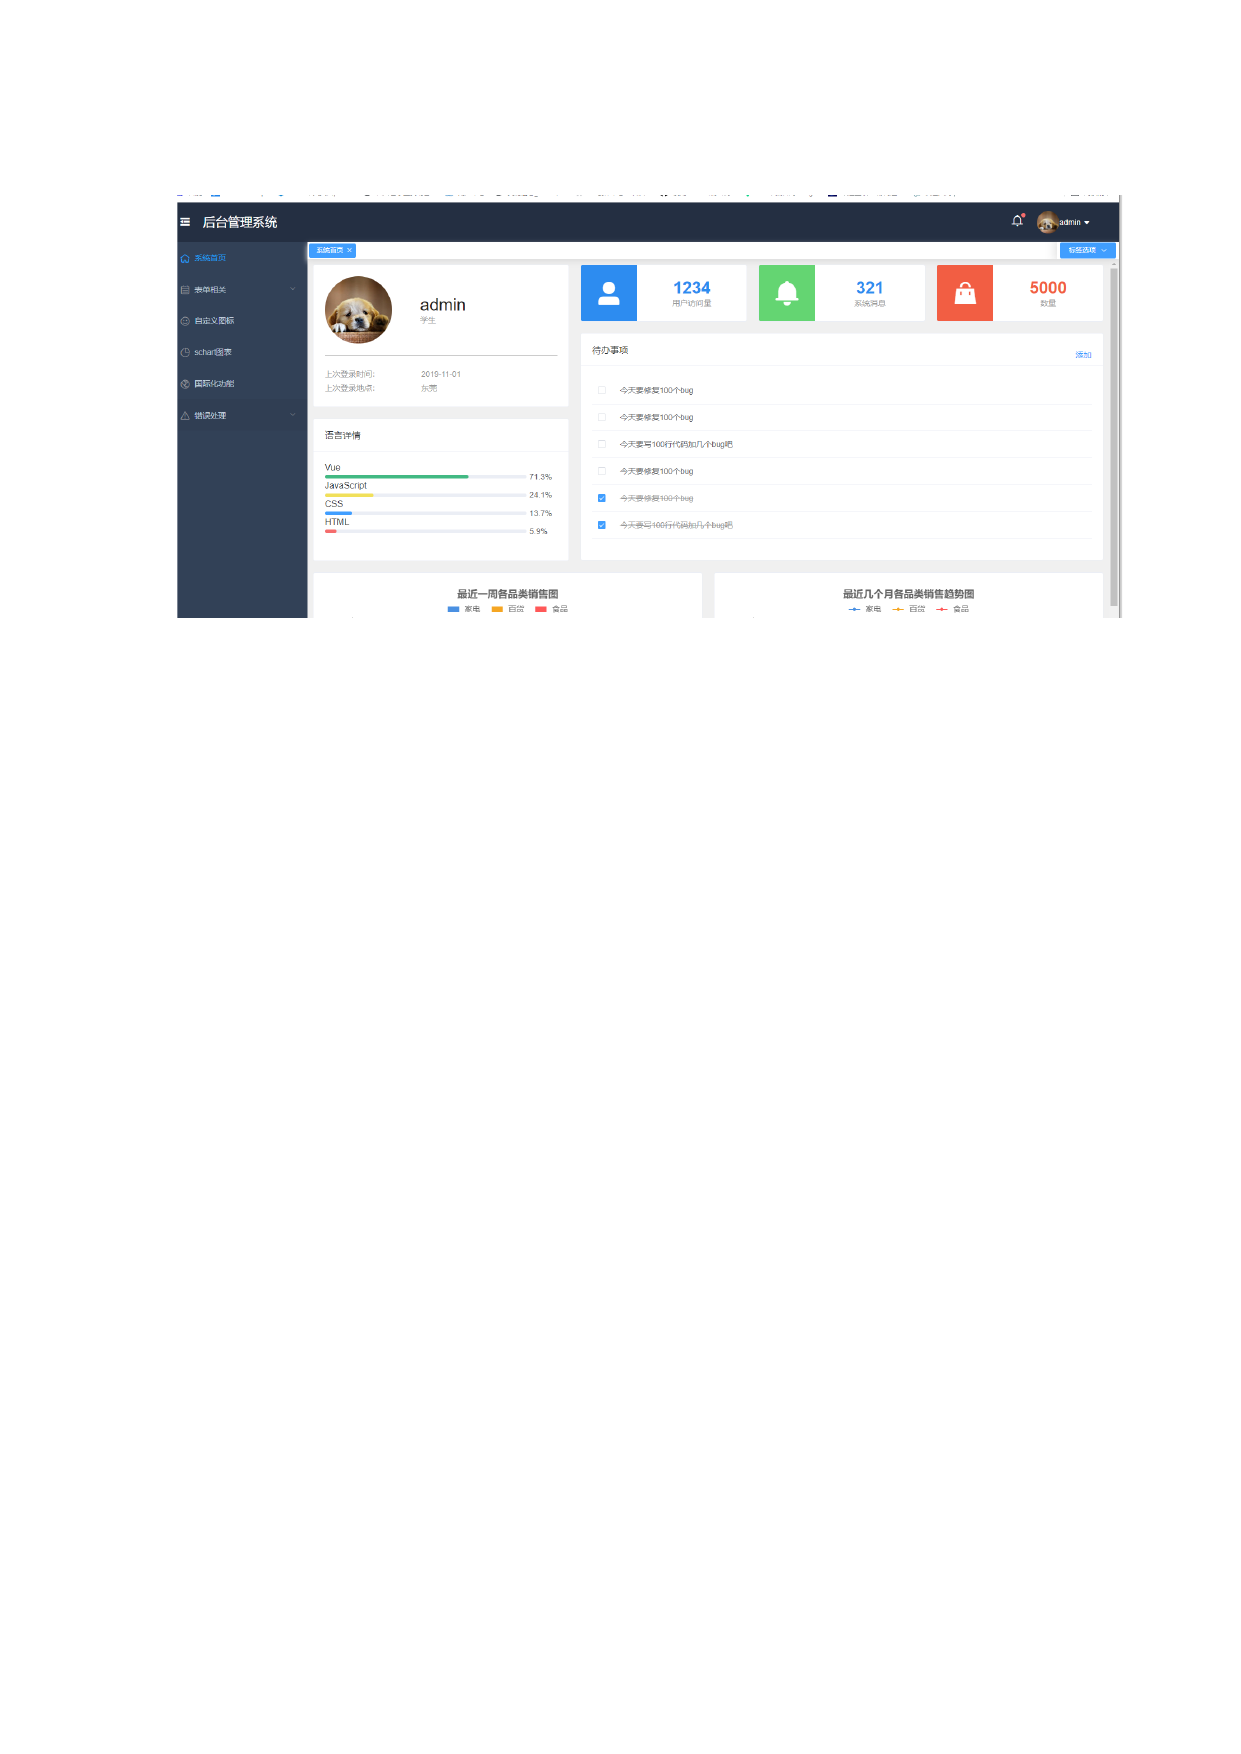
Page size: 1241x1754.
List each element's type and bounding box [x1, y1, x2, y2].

picture [177, 195, 1123, 618]
